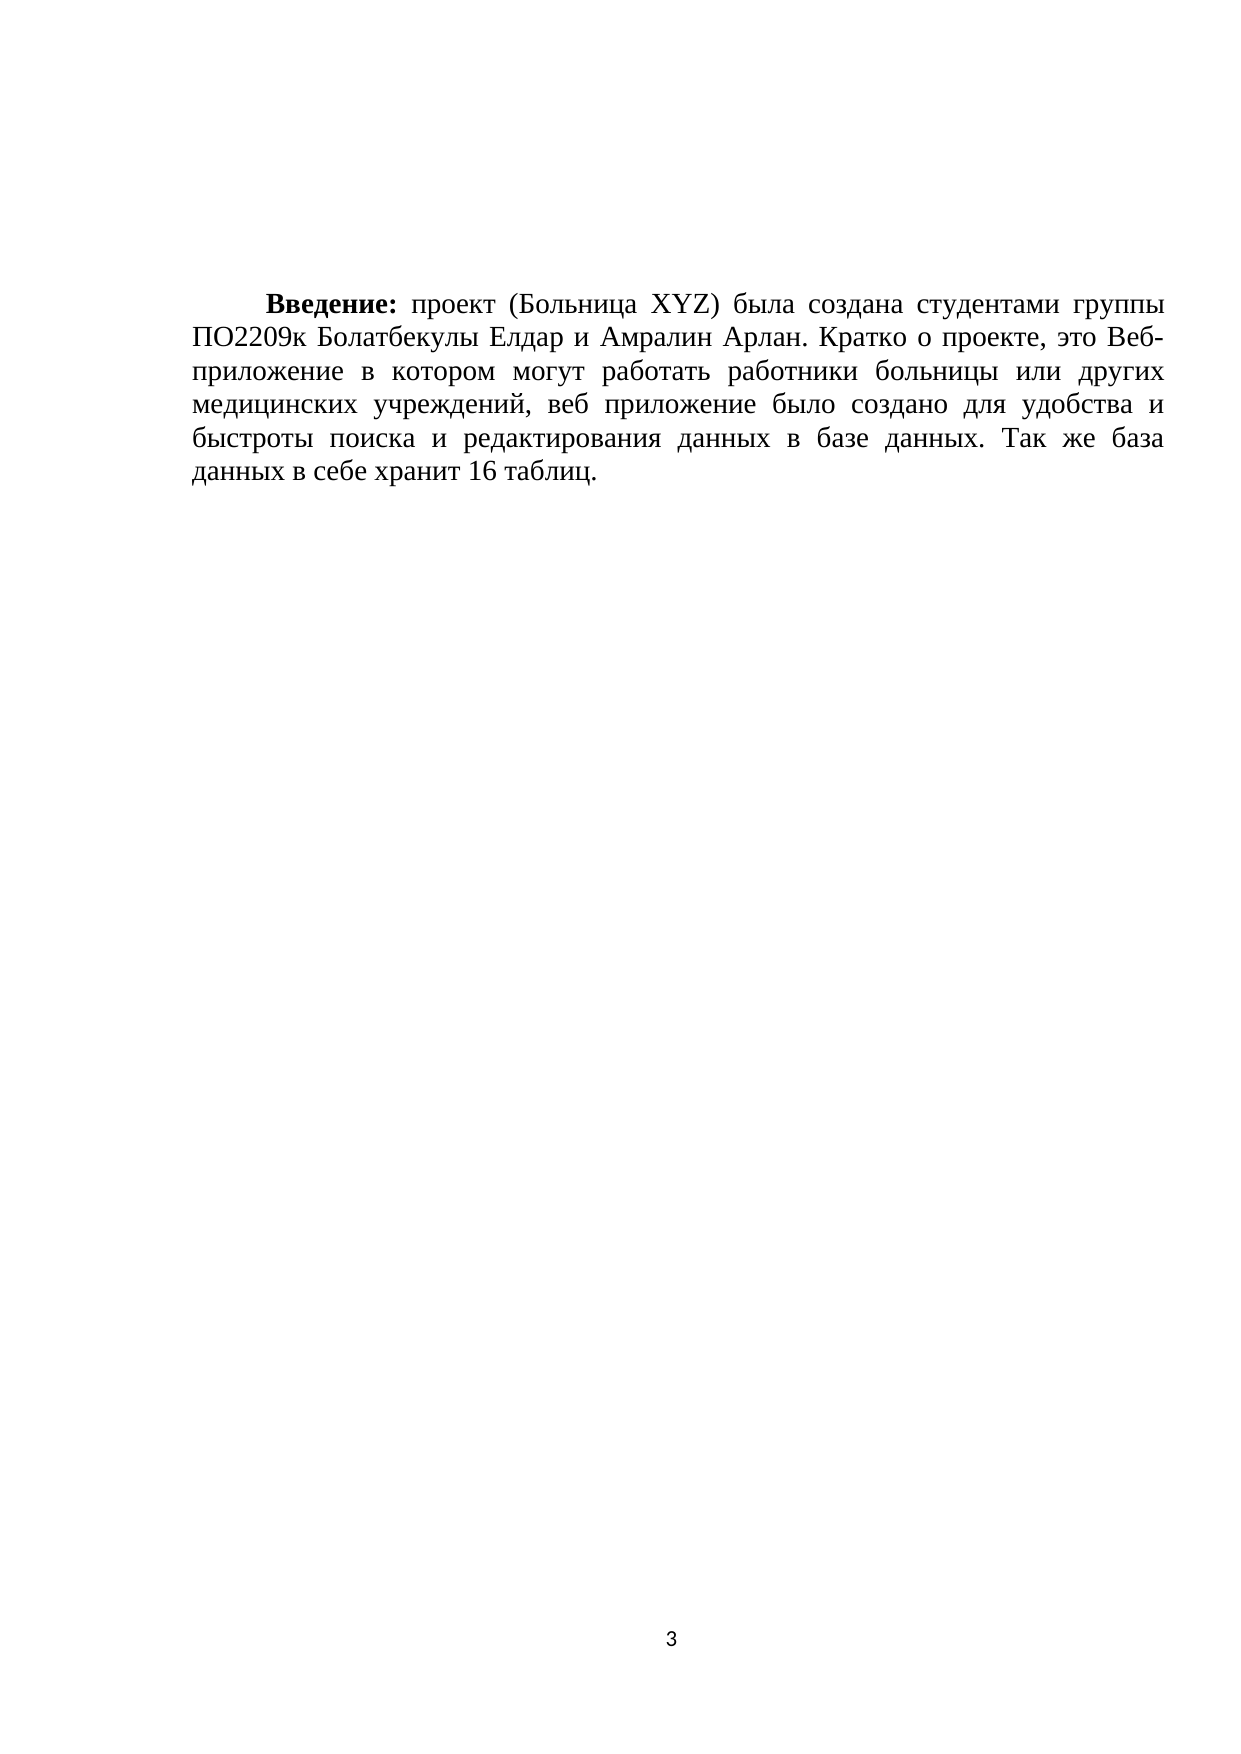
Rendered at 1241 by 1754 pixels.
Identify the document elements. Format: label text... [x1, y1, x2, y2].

text Введение: проект (Больница XYZ) была создана студентами группы ПО2209к Болатбекулы Елдар и Амралин Арлан. Кратко о проекте, это Веб-приложение в котором могут работать работники больницы или других медицинских учреждений, веб приложение было создано для удобства и быстроты поиска и редактирования данных в базе данных. Так же база данных в себе хранит 16 таблиц. [192, 286, 1165, 487]
